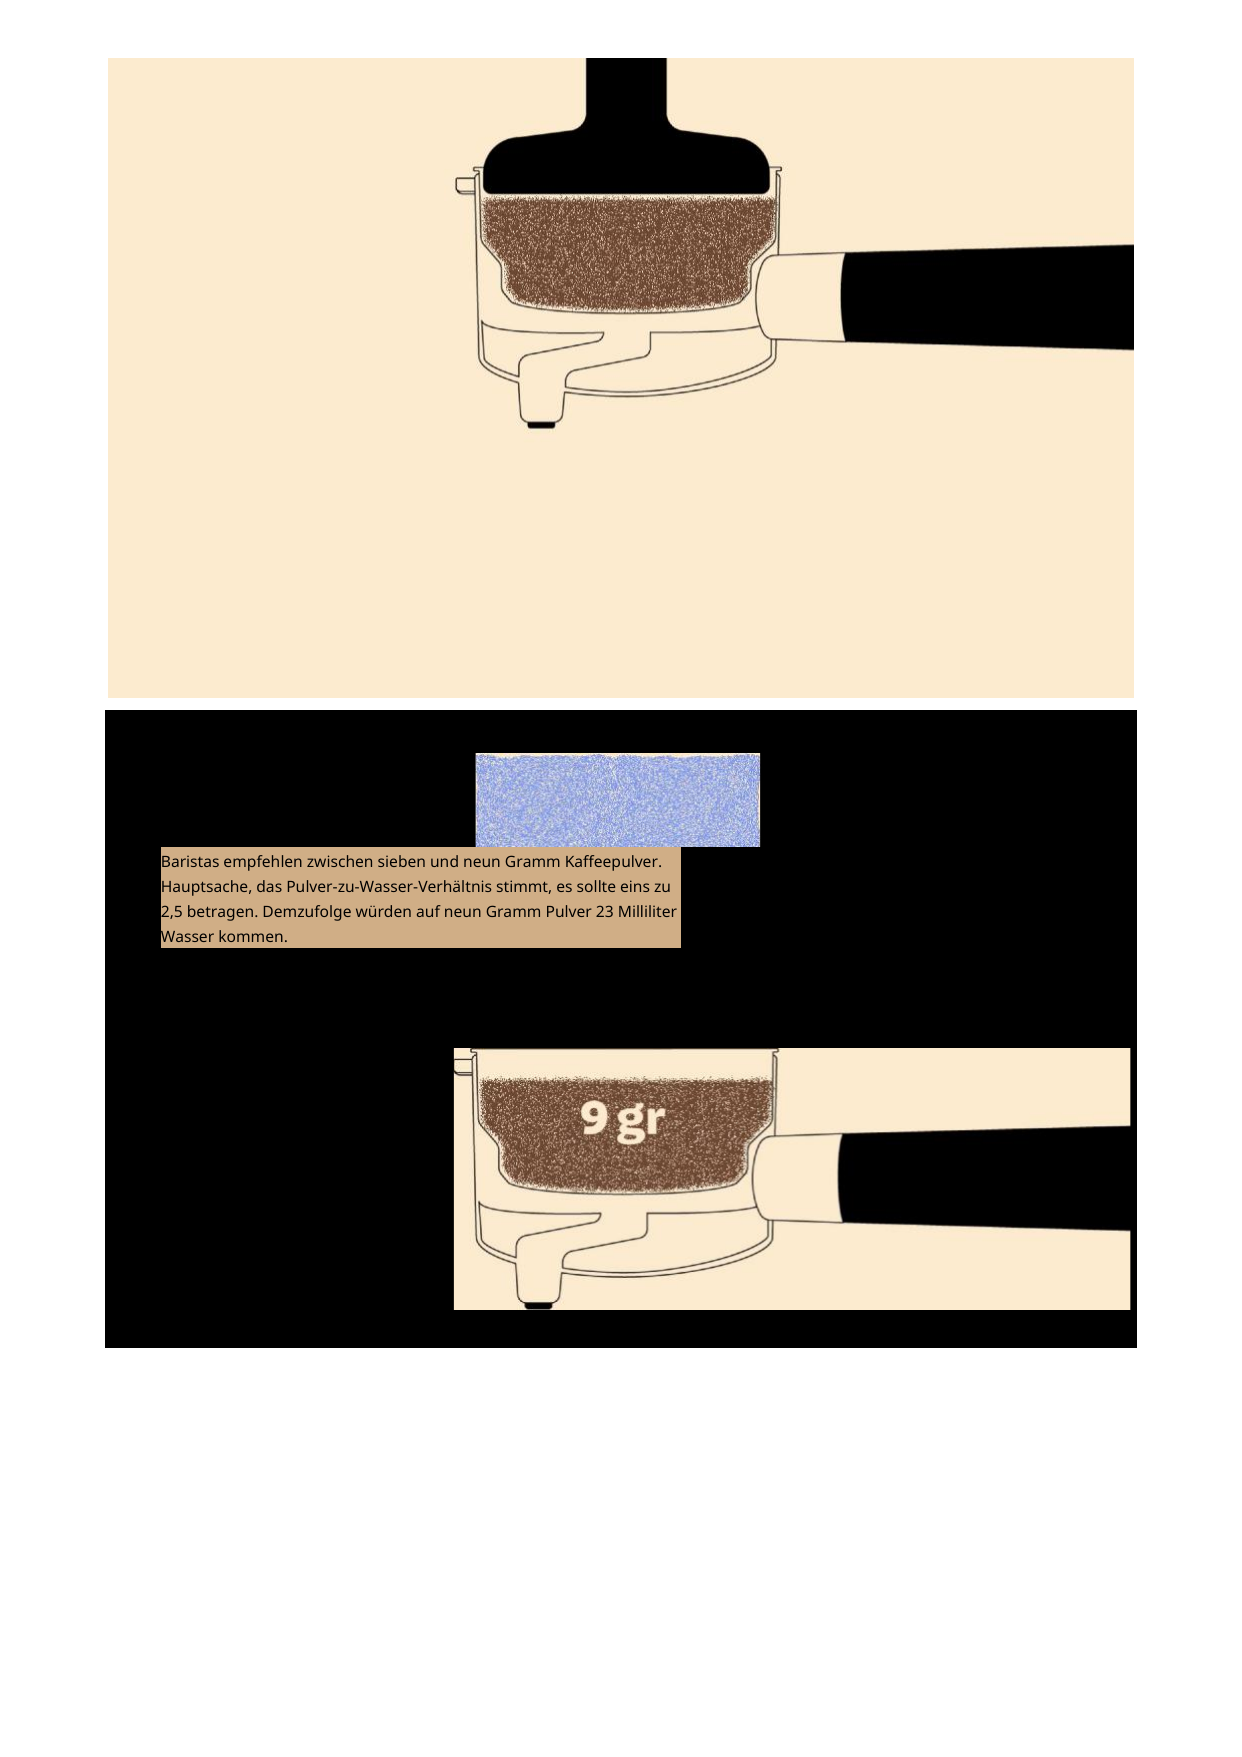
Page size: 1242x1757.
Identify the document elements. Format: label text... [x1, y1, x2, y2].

picture [108, 58, 1134, 698]
picture [453, 1048, 1131, 1310]
text Baristas empfehlen zwischen sieben und neun Gramm Kaffeepulver. Hauptsache, das Pulver-zu-Wasser-Verhältnis stimmt, es sollte eins zu 2,5 betragen. Demzufolge würden auf neun Gramm Pulver 23 Milliliter Wasser kommen. [161, 847, 681, 948]
picture [475, 753, 761, 847]
